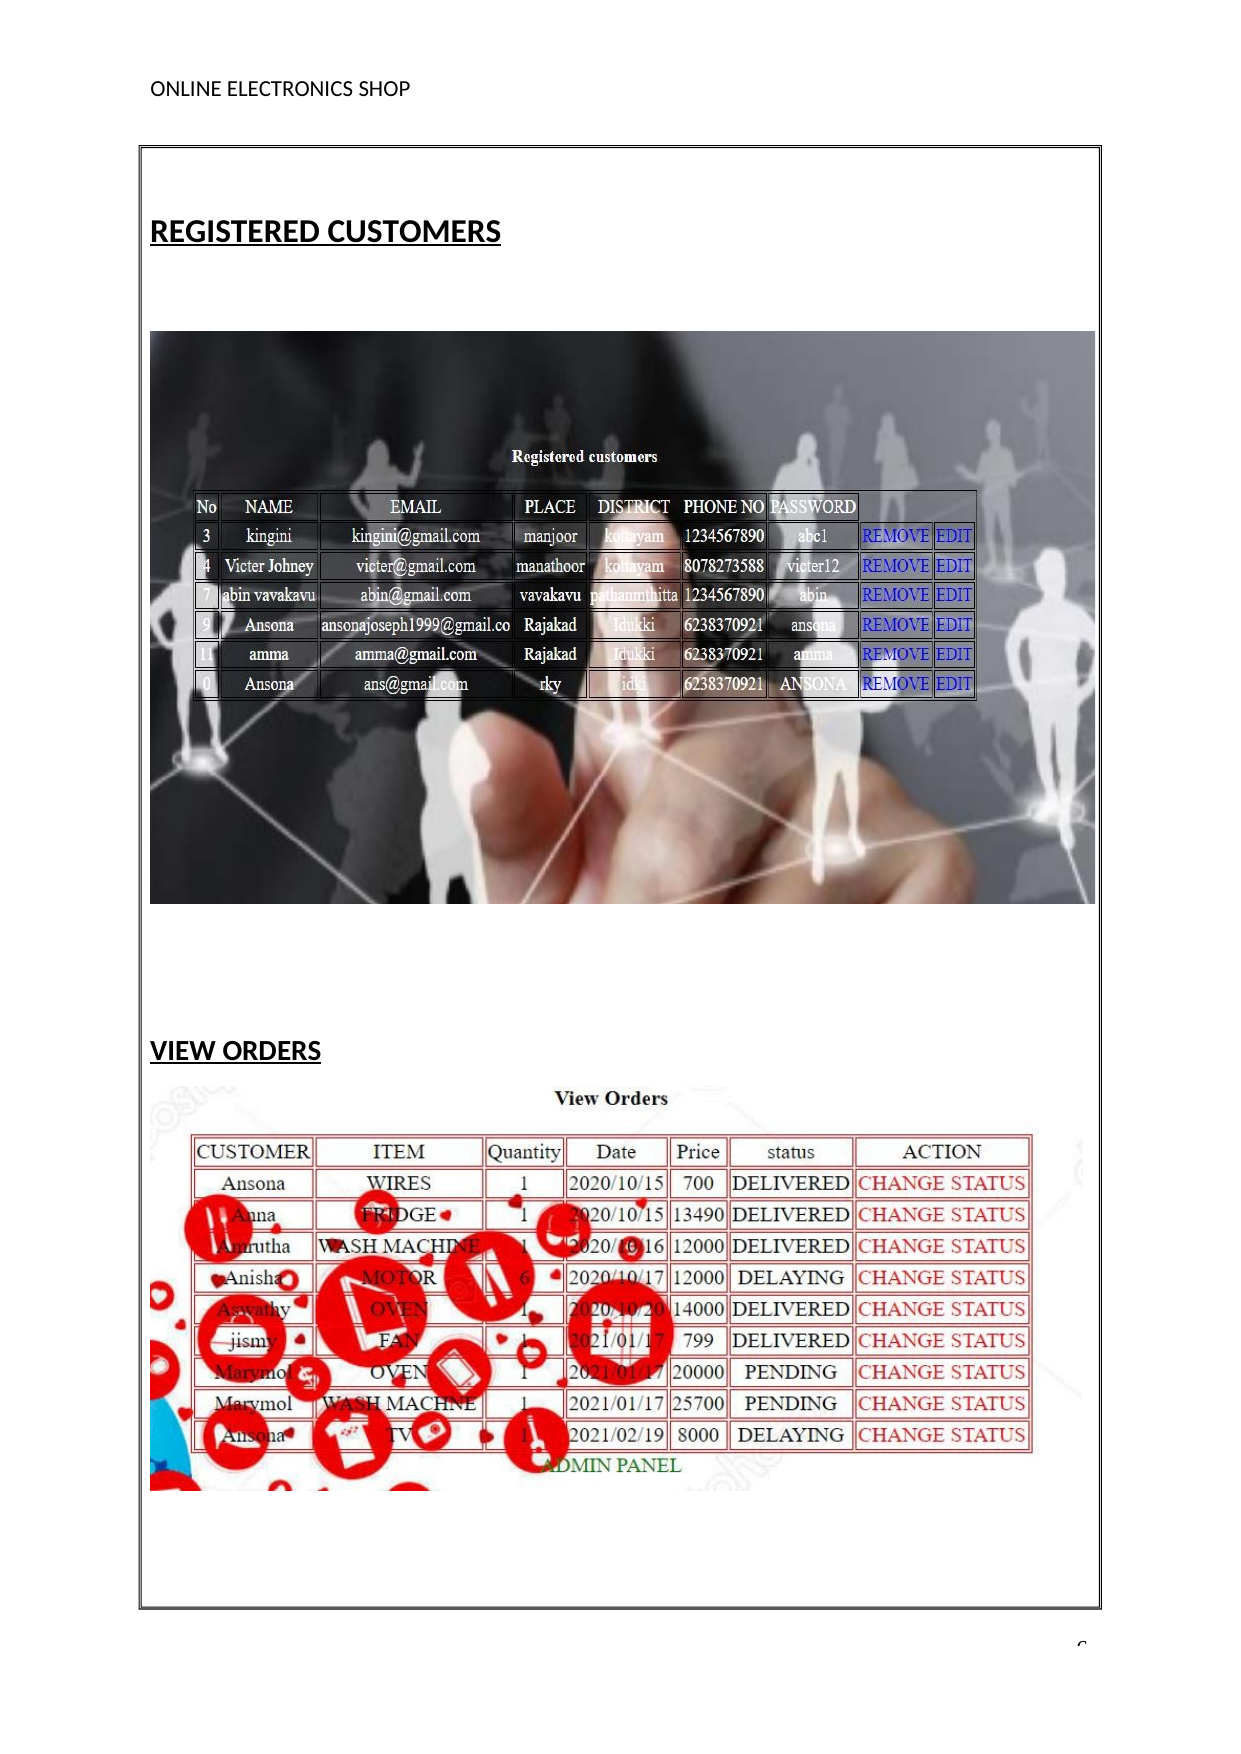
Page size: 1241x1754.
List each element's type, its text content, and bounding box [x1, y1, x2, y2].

picture [150, 1086, 1083, 1491]
text REGISTERED CUSTOMERS [150, 210, 1113, 250]
picture [157, 1406, 163, 1414]
picture [150, 331, 1096, 904]
picture [150, 1436, 158, 1454]
text VIEW ORDERS [150, 1032, 1113, 1067]
